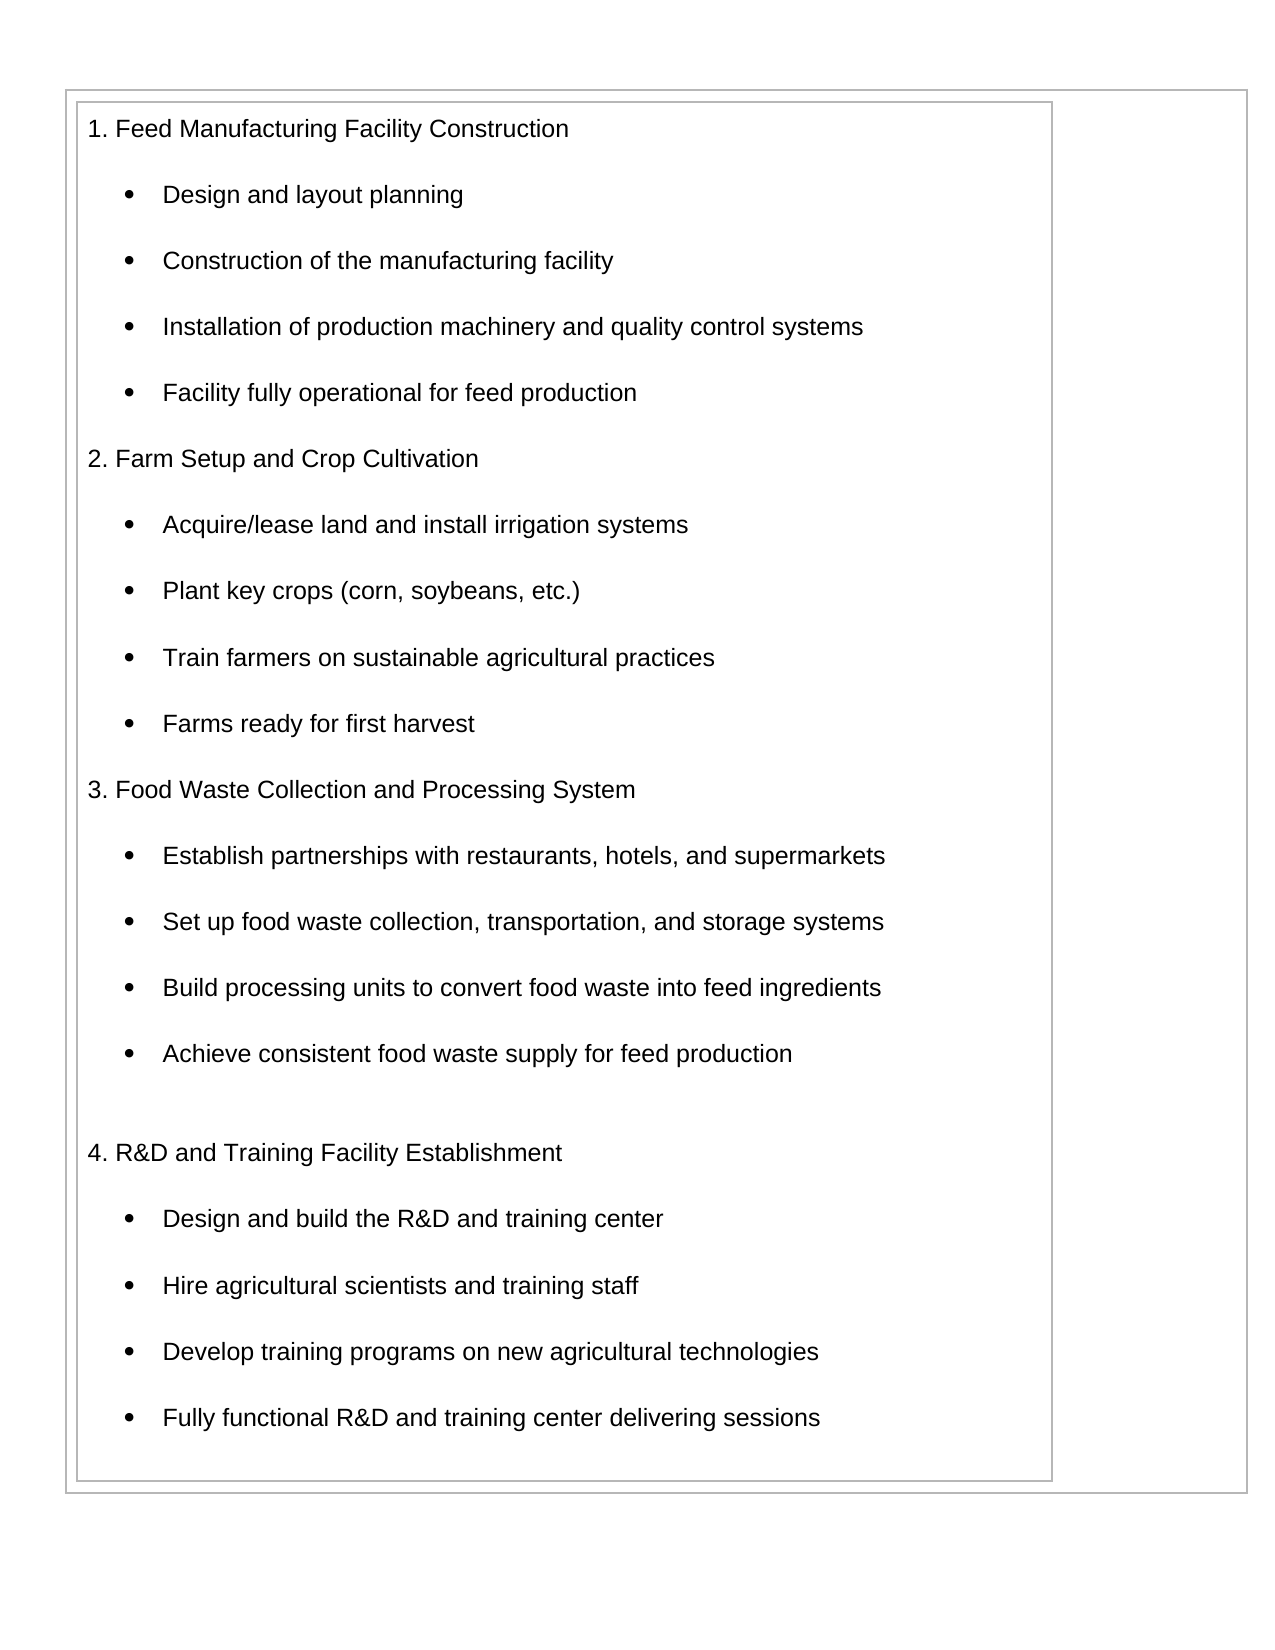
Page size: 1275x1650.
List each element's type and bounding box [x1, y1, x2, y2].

table_cell [67, 91, 1246, 1492]
